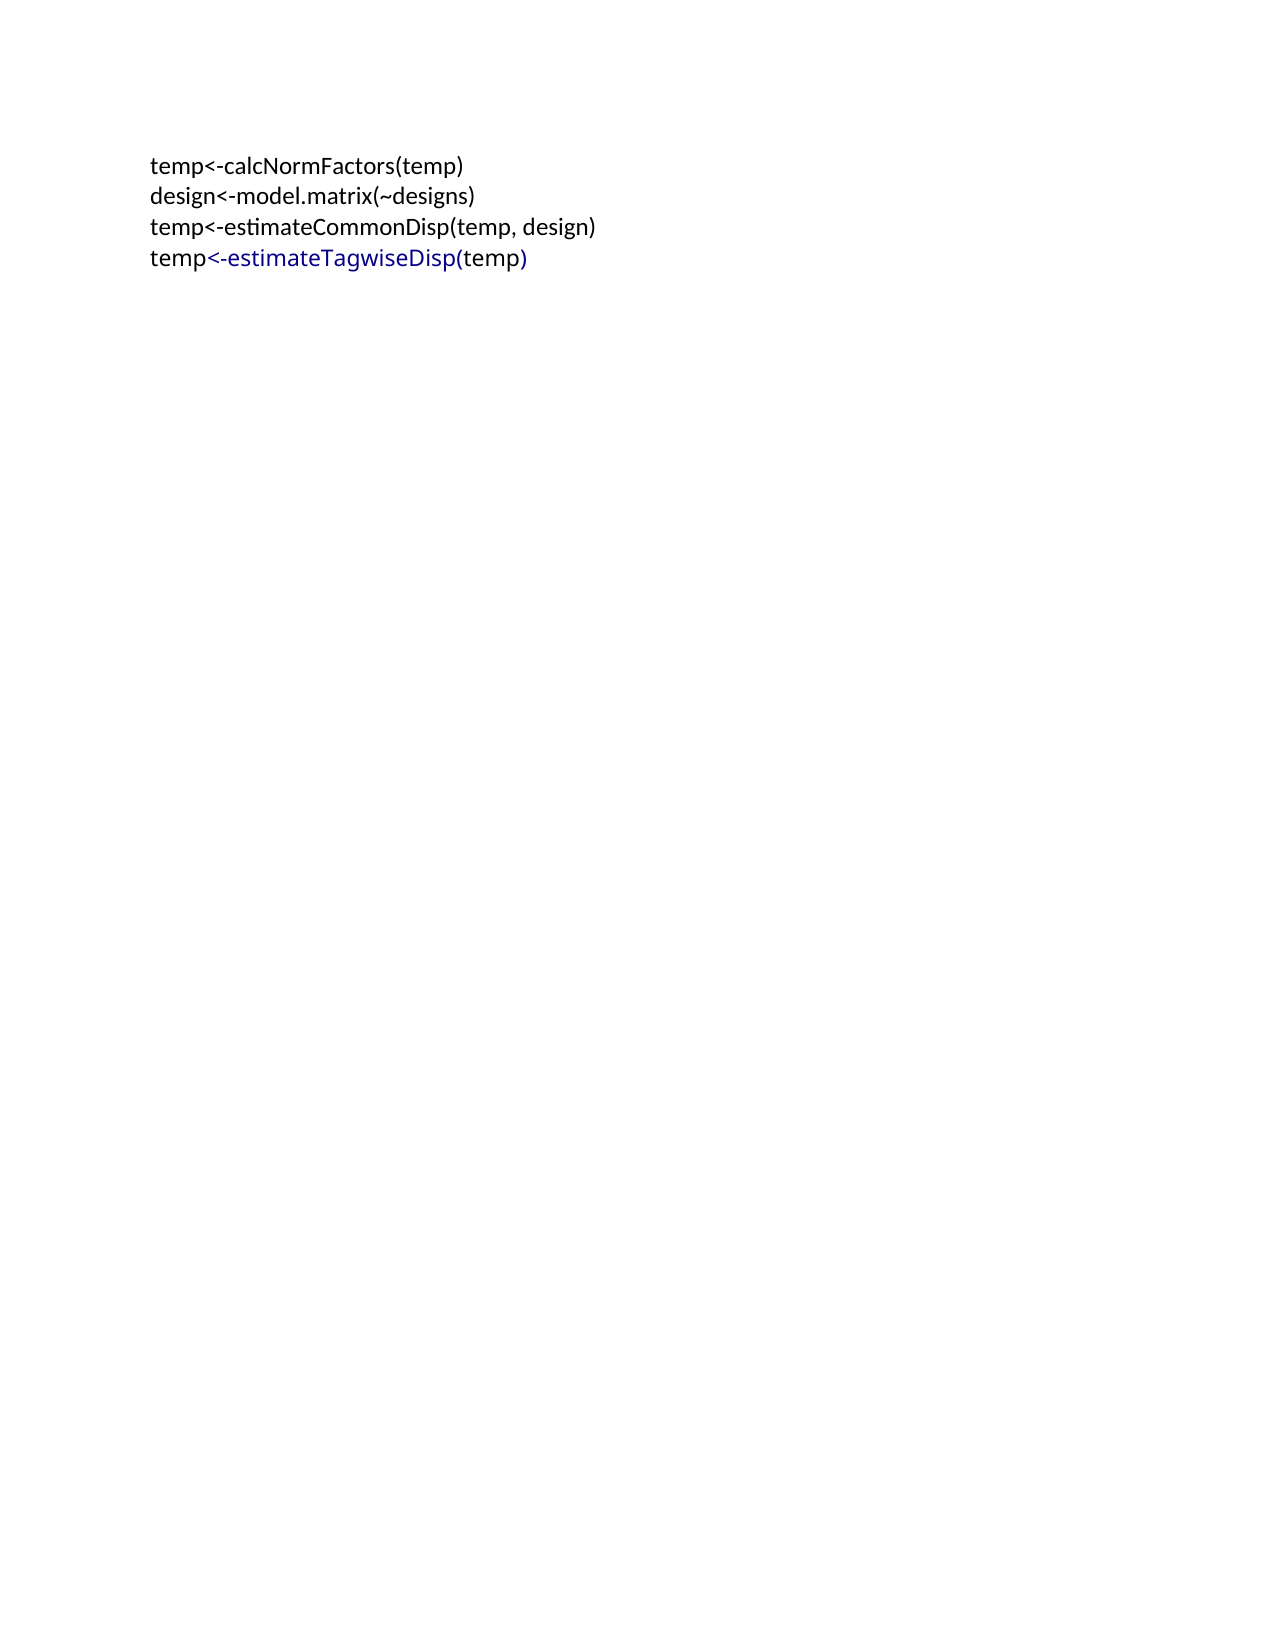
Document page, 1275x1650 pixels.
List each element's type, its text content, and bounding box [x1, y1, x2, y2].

text temp<-estimateCommonDisp(temp, design) [150, 211, 1125, 242]
text temp<-estimateTagwiseDisp(temp) [150, 242, 1125, 273]
text temp<-calcNormFactors(temp) [150, 150, 1125, 181]
text design<-model.matrix(~designs) [150, 181, 1125, 211]
